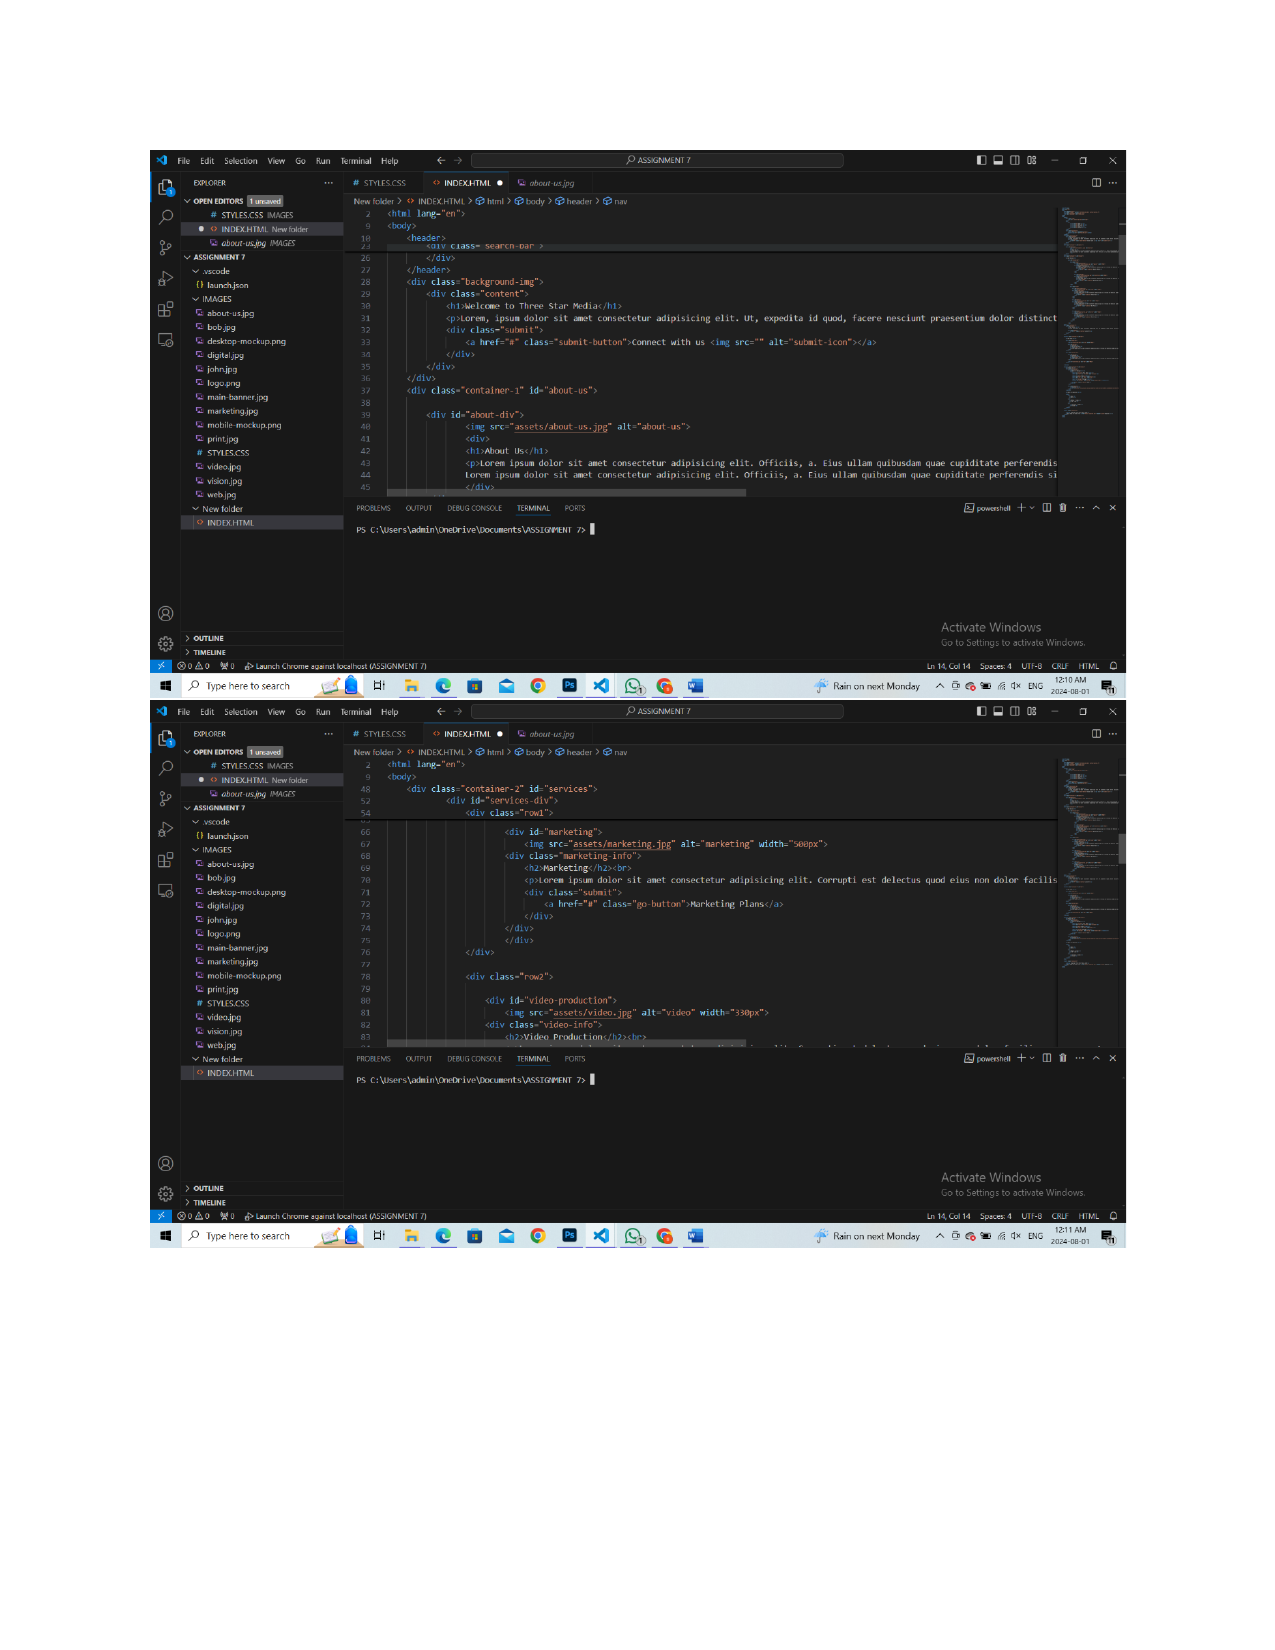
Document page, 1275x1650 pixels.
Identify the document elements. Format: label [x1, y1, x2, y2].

picture [150, 150, 1127, 698]
picture [150, 700, 1127, 1248]
